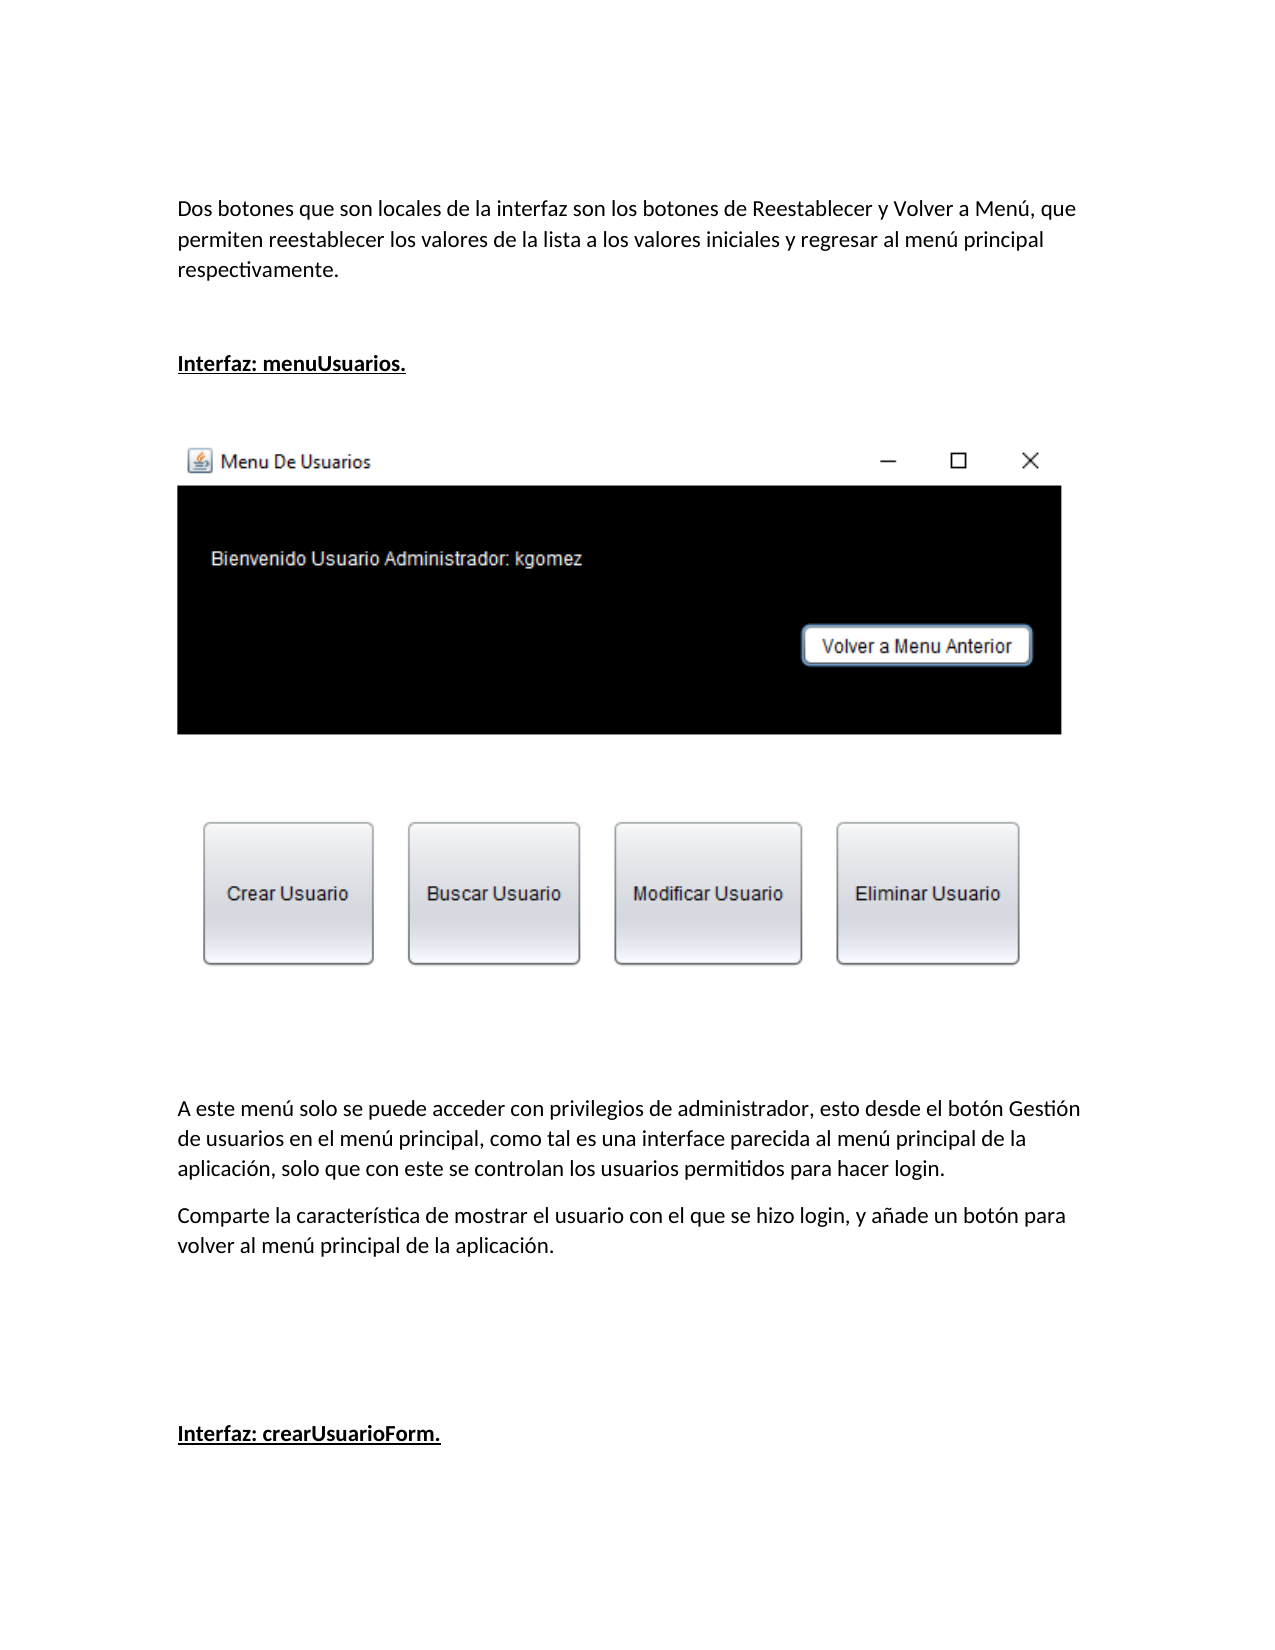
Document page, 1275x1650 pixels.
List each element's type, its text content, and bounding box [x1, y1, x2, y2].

text Comparte la característica de mostrar el usuario con el que se hizo login, y añade un botón para volver al menú principal de la aplicación. [177, 1201, 1098, 1259]
text A este menú solo se puede acceder con privilegios de administrador, esto desde el botón Gestión de usuarios en el menú principal, como tal es una interface parecida al menú principal de la aplicación, solo que con este se controlan los usuarios permitidos para hacer login. [177, 1094, 1098, 1182]
picture [177, 442, 1062, 1029]
text Interfaz: menuUsuarios. [177, 349, 1098, 377]
text Interfaz: crearUsuarioForm. [177, 1419, 1098, 1447]
text Dos botones que son locales de la interfaz son los botones de Reestablecer y Volver a Menú, que permiten reestablecer los valores de la lista a los valores iniciales y regresar al menú principal respectivamente. [177, 194, 1098, 283]
